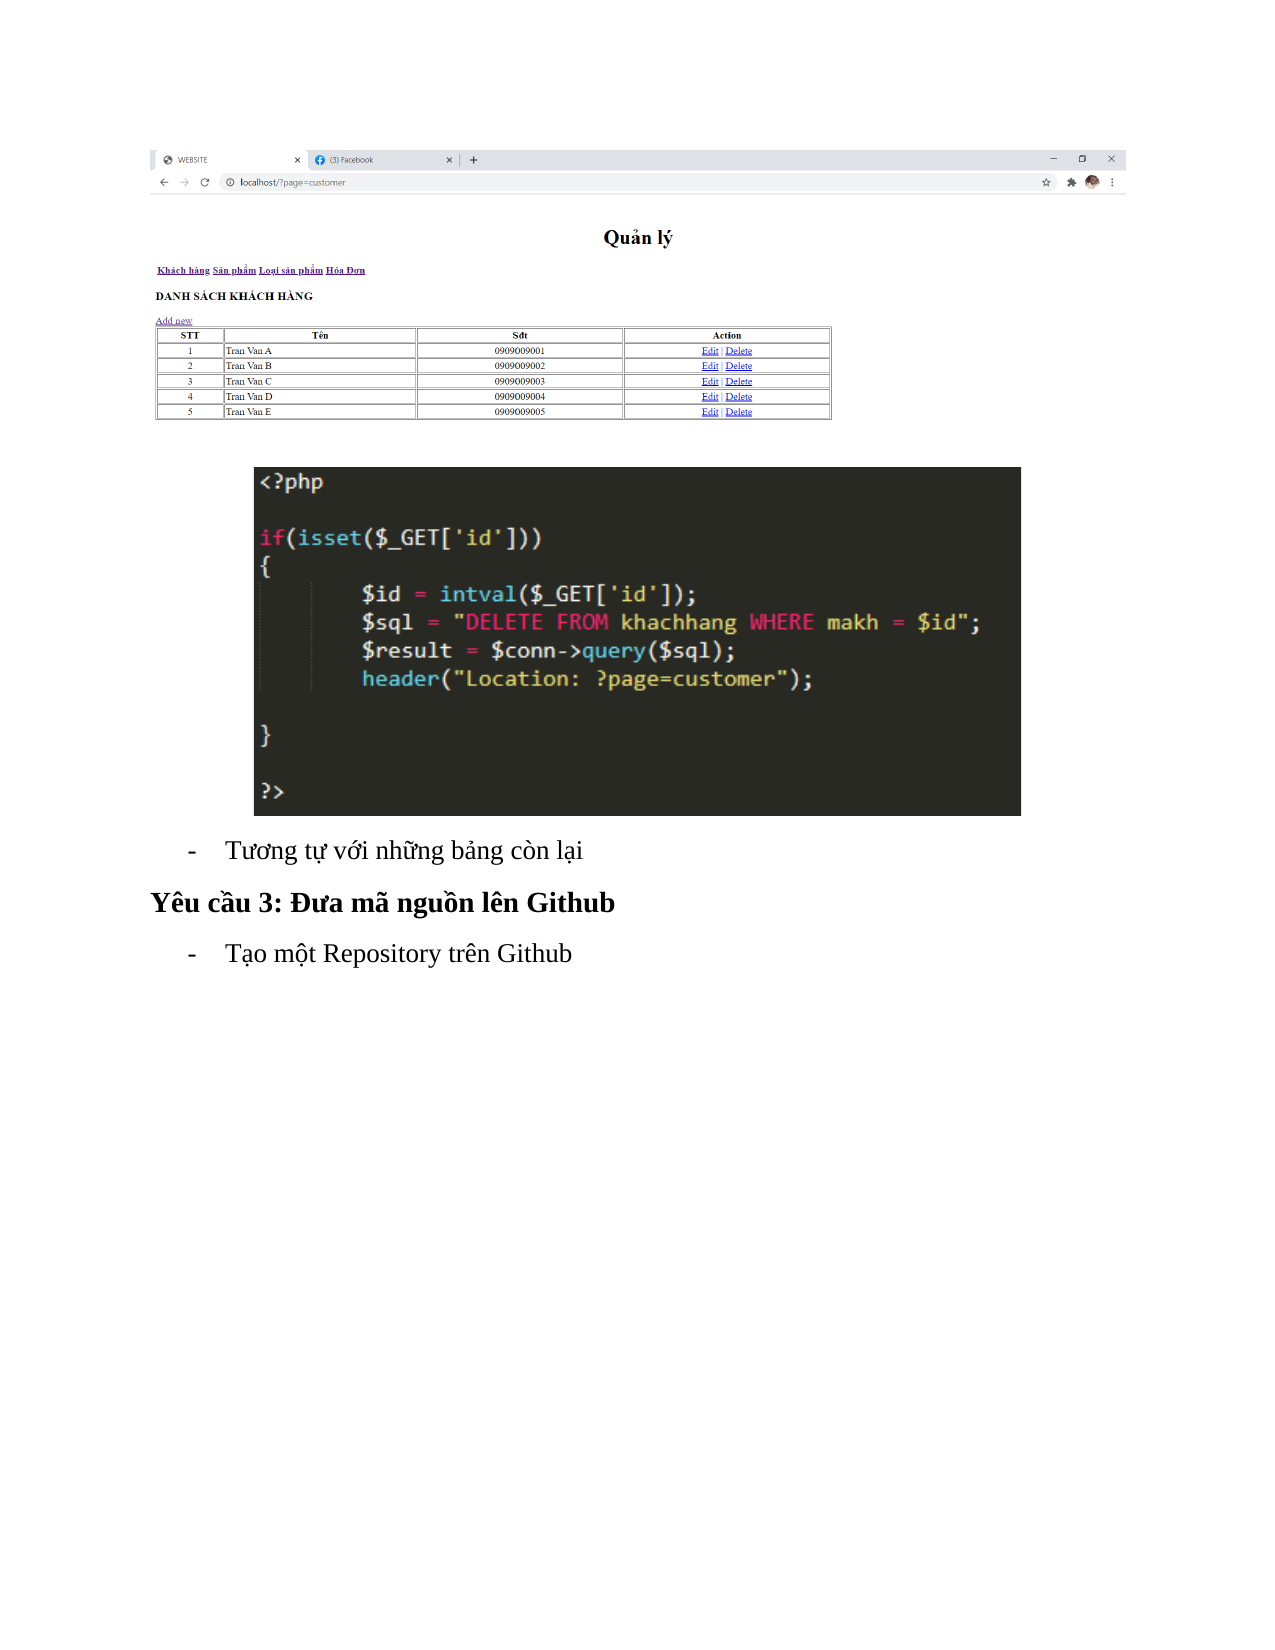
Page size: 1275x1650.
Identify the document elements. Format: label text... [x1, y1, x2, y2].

list Tạo một Repository trên Github [187, 937, 1125, 969]
picture [253, 467, 1022, 816]
list Tương tự với những bảng còn lại [187, 834, 1125, 866]
text Yêu cầu 3: Đưa mã nguồn lên Github [150, 885, 1125, 918]
picture [150, 150, 1126, 449]
